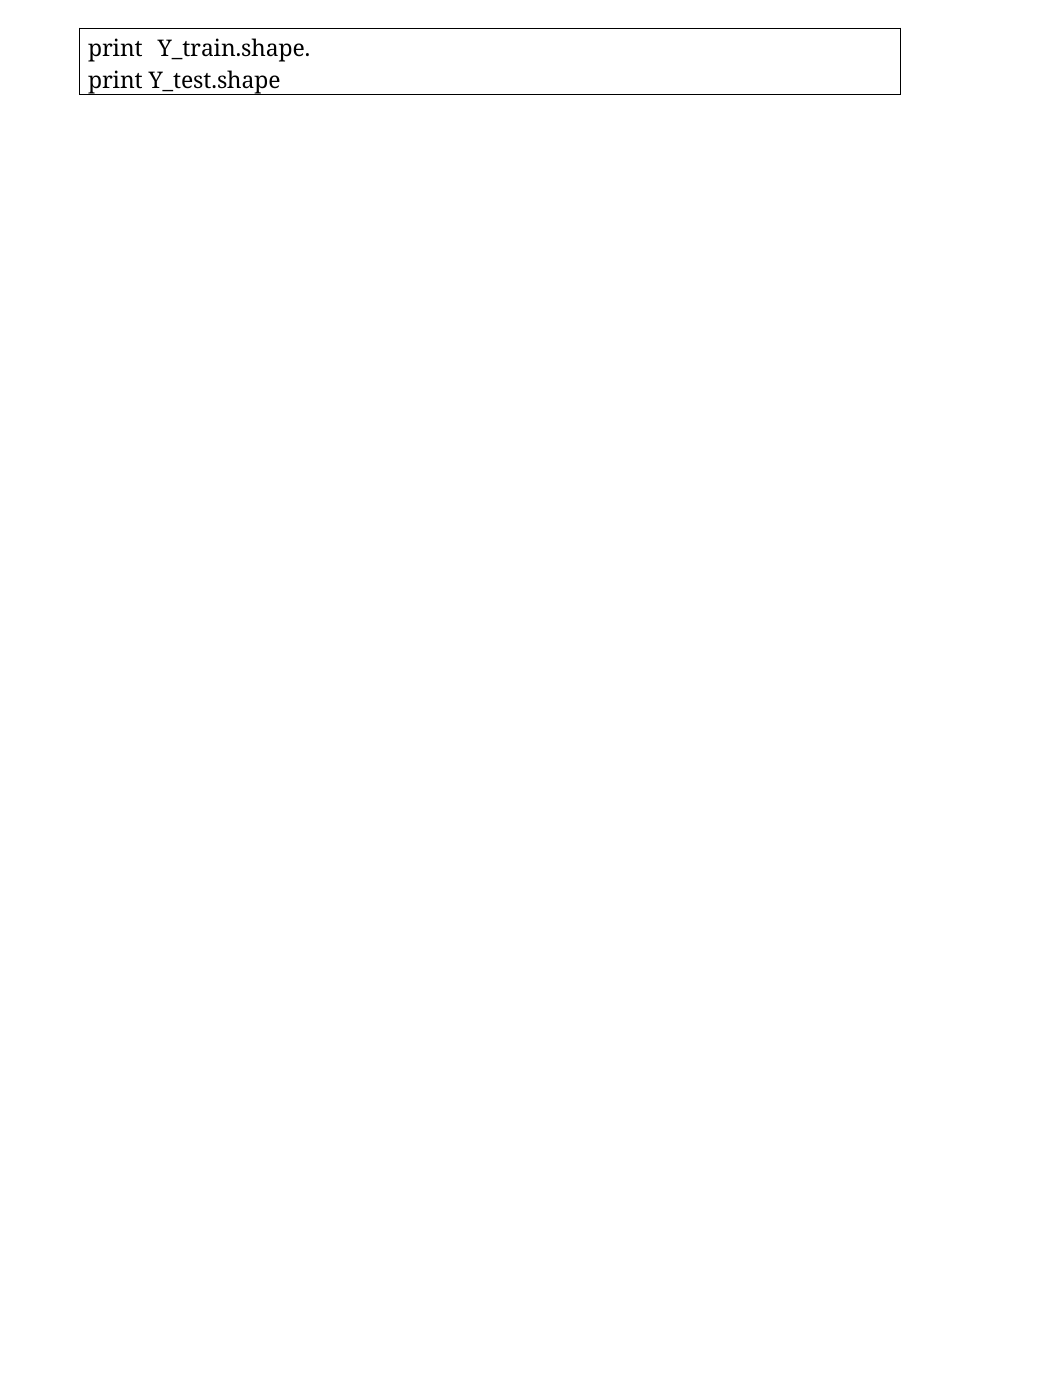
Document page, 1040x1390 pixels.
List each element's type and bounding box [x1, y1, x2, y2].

table_header [80, 29, 900, 94]
